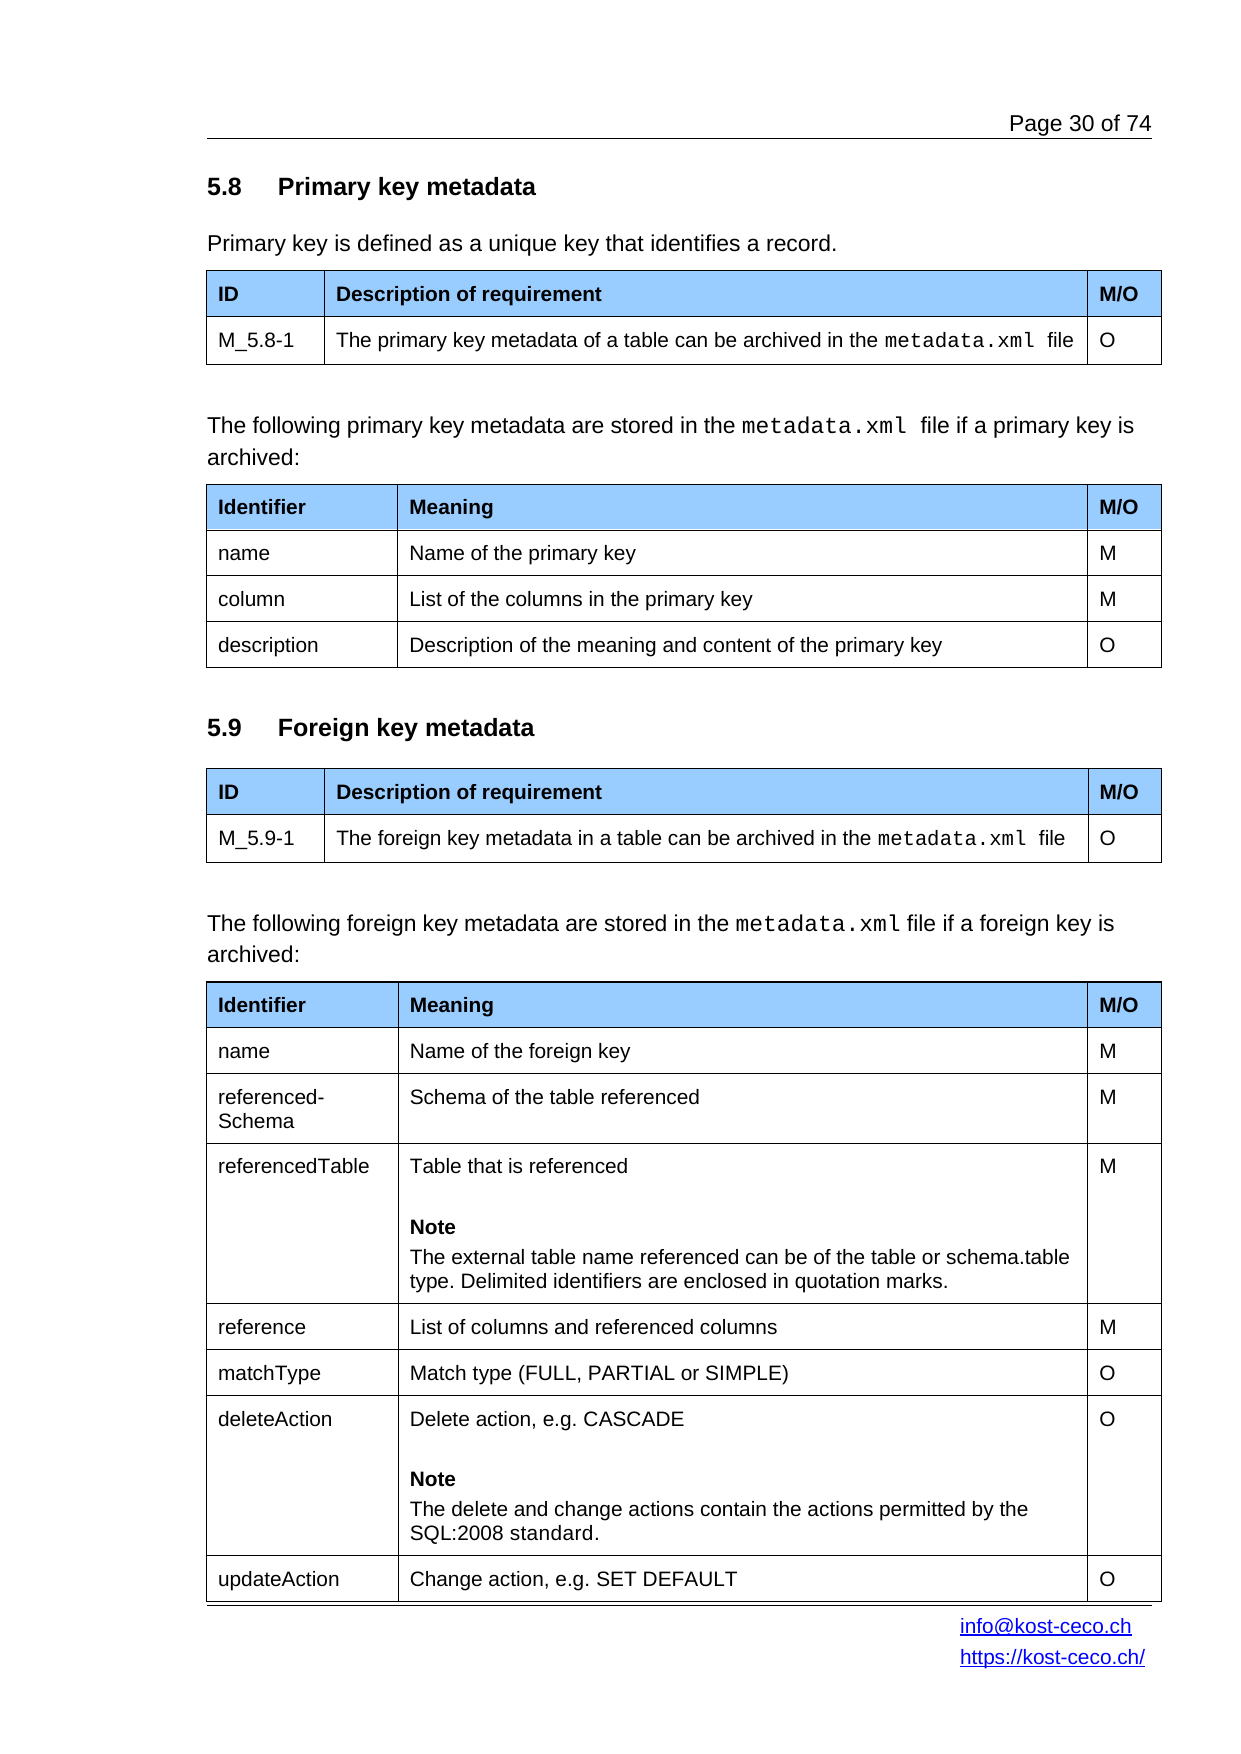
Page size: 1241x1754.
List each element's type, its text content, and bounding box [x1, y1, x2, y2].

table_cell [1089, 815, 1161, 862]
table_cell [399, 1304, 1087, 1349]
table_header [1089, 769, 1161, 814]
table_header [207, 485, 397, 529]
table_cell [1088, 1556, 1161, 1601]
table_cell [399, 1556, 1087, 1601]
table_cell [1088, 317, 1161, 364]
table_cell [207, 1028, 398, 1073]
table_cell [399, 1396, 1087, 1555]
text Primary key is defined as a unique key that identifies a record. [207, 227, 1152, 258]
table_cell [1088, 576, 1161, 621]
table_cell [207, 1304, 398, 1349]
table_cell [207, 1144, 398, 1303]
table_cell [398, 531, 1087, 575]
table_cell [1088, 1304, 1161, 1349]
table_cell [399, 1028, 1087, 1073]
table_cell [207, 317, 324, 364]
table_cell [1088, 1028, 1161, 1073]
text The following foreign key metadata are stored in the metadata.xml file if a foreign key is archived: [207, 906, 1152, 969]
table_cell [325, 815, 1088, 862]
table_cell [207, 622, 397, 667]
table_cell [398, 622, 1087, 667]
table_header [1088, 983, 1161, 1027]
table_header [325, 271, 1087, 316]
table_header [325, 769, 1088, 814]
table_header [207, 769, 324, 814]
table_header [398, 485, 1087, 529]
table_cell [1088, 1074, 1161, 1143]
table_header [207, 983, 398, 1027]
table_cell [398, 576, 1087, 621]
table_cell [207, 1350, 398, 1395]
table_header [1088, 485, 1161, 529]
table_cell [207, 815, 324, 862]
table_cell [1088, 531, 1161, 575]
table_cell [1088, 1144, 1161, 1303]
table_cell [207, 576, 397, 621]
subtitle Foreign key metadata [207, 712, 1152, 743]
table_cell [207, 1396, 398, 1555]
subtitle Primary key metadata [207, 170, 1152, 202]
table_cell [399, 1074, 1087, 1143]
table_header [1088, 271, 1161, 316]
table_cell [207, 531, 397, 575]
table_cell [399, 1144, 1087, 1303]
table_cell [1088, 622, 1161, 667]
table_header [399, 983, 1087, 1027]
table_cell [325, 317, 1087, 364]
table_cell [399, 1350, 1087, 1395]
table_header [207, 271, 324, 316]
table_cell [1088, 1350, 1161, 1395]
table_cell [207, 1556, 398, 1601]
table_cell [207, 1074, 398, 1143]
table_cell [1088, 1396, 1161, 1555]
text The following primary key metadata are stored in the metadata.xml file if a primary key is archived: [207, 409, 1152, 471]
